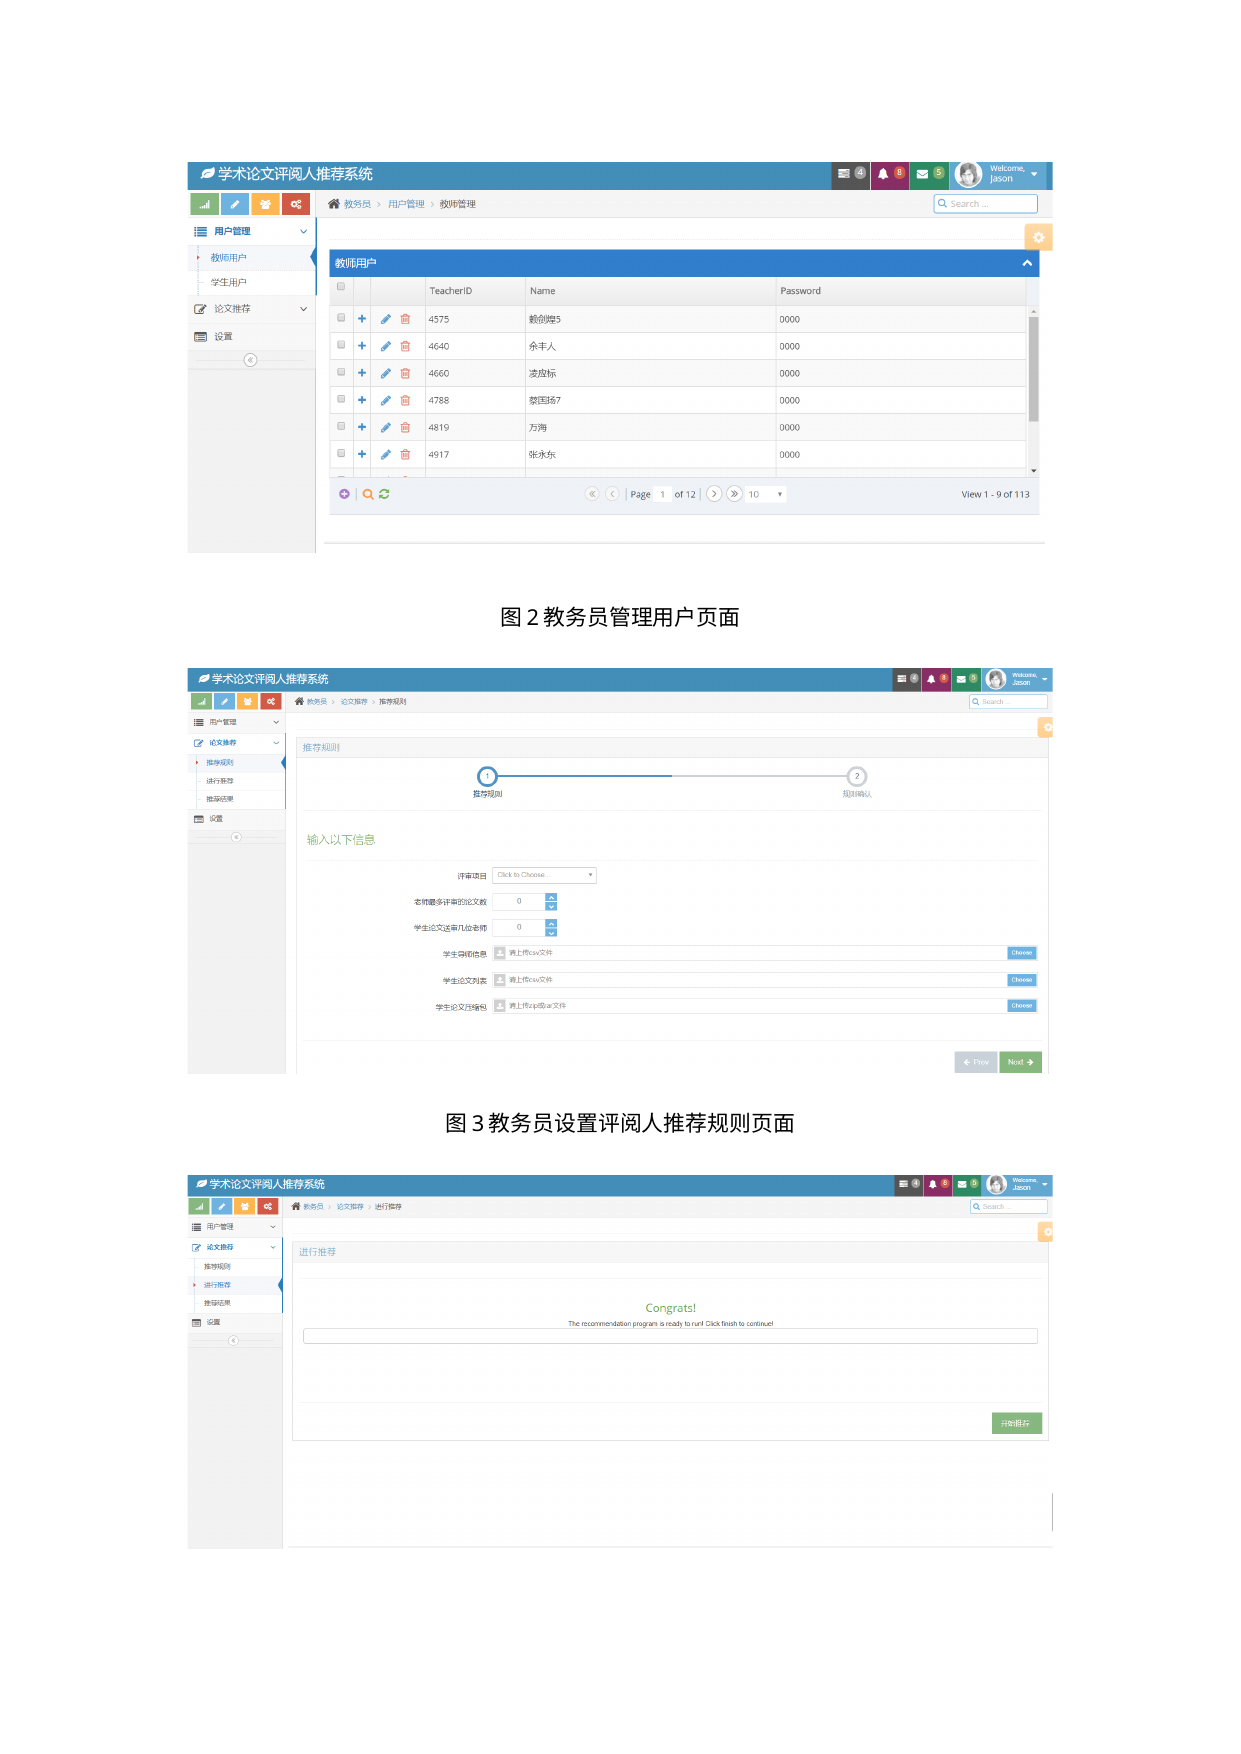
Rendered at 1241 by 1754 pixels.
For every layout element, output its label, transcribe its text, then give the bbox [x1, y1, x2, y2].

text 图3教务员设置评阅人推荐规则页面 [187, 1106, 1053, 1138]
picture [187, 668, 1053, 1074]
text 图2教务员管理用户页面 [187, 599, 1053, 632]
picture [187, 162, 1053, 553]
picture [187, 1175, 1053, 1549]
